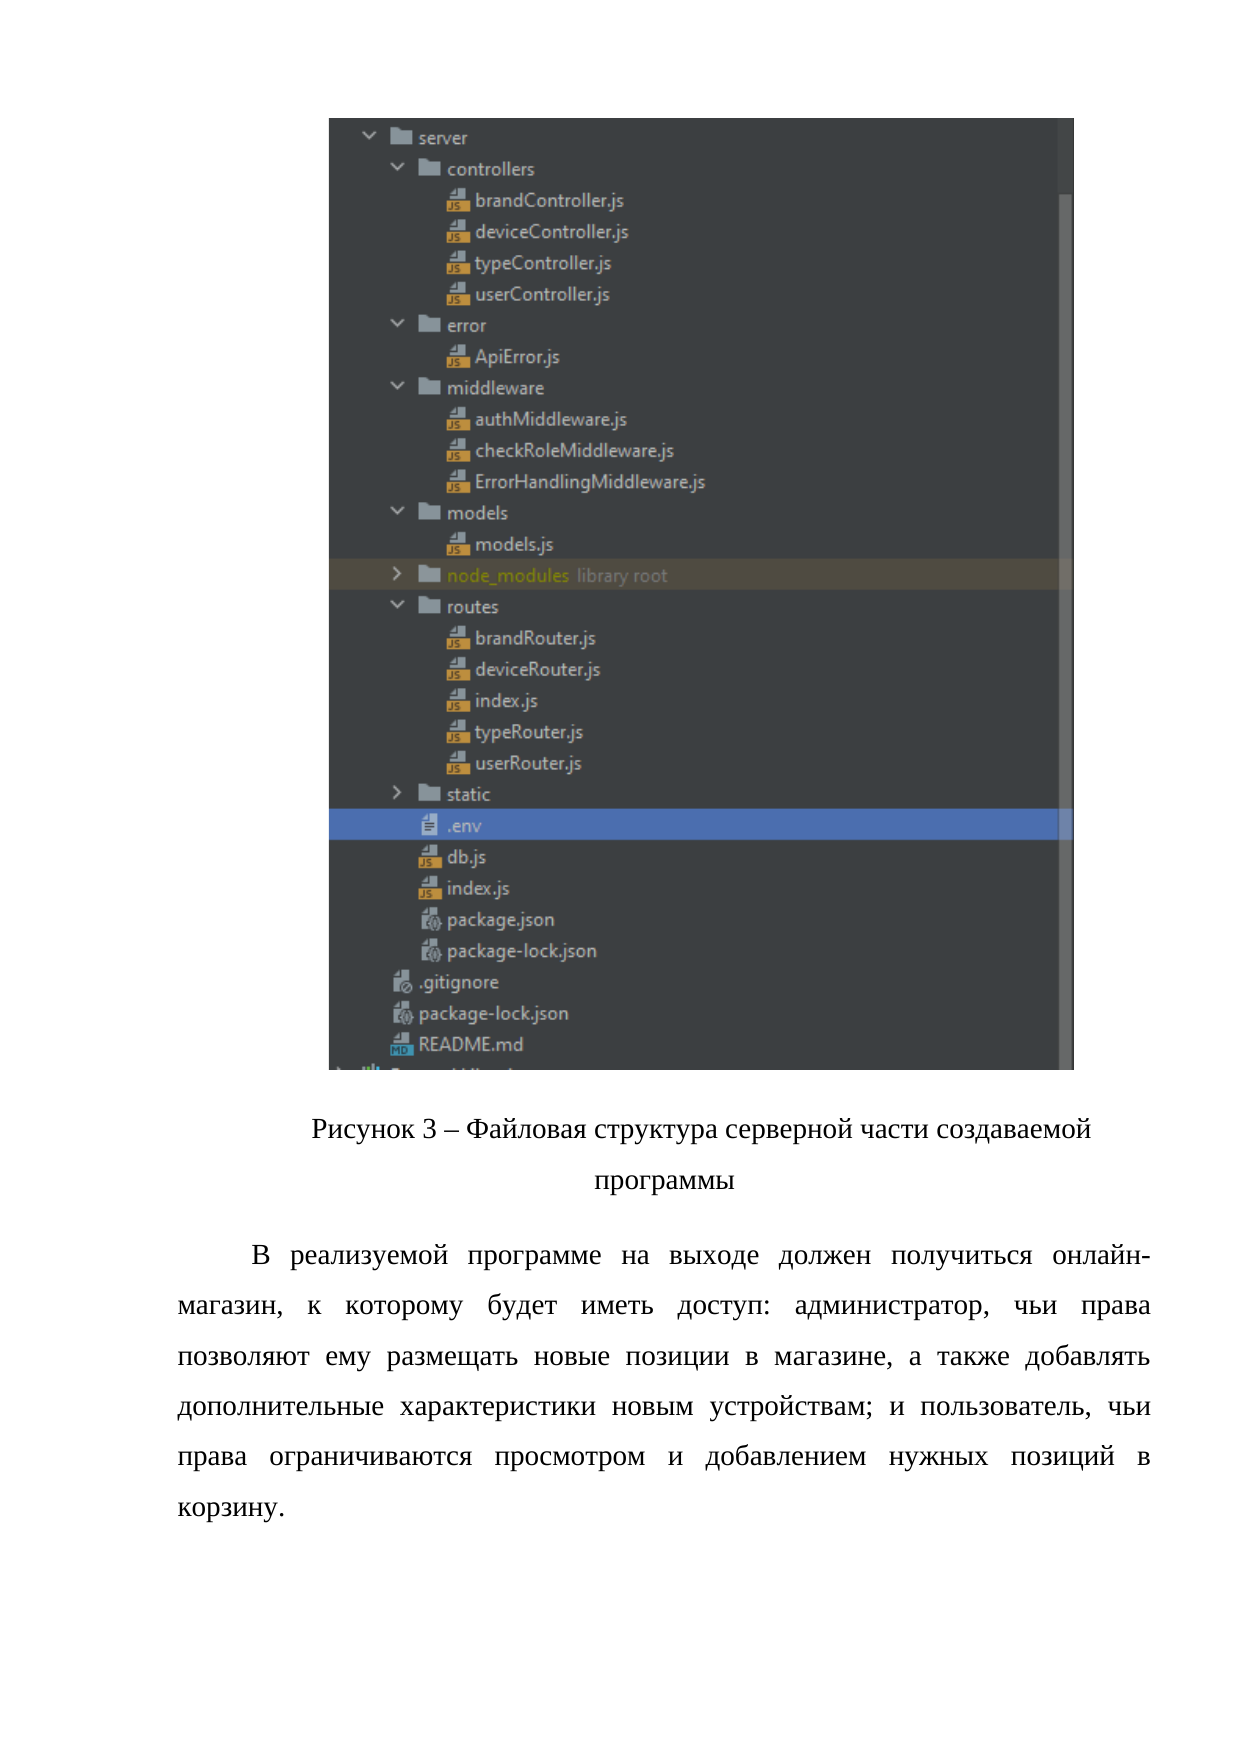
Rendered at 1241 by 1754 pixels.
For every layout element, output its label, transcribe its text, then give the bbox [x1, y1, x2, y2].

text В реализуемой программе на выходе должен получиться онлайн-магазин, к которому будет иметь доступ: администратор, чьи права позволяют ему размещать новые позиции в магазине, а также добавлять дополнительные характеристики новым устройствам; и пользователь, чьи права ограничиваются просмотром и добавлением нужных позиций в корзину. [177, 1237, 1152, 1522]
text Рисунок 3 ‒ Файловая структура серверной части создаваемой программы [177, 1112, 1152, 1195]
picture [328, 118, 1074, 1070]
